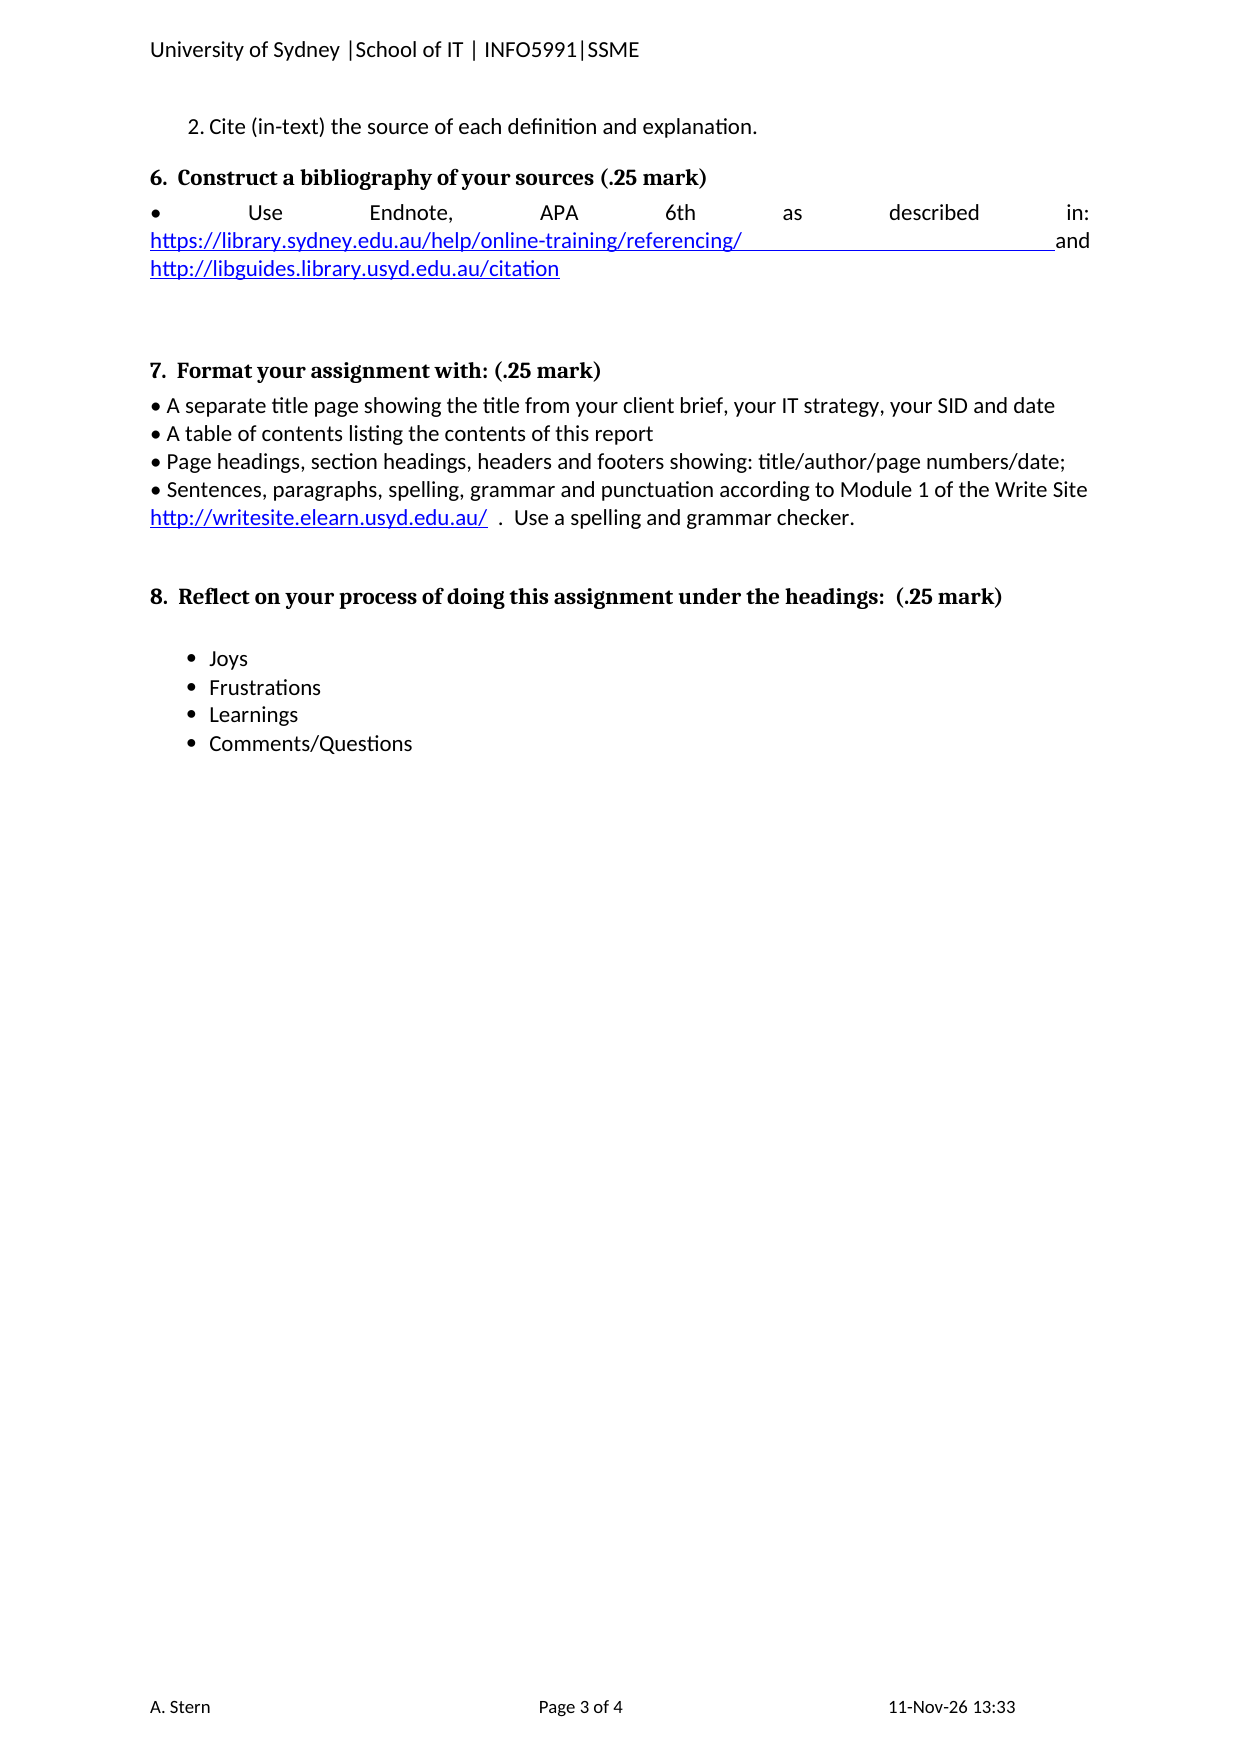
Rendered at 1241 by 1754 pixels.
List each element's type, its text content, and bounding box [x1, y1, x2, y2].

subtitle 8. Reflect on your process of doing this assignment under the headings: (.25 mark) [150, 584, 1090, 610]
list Comments/Questions [187, 729, 583, 757]
text • A table of contents listing the contents of this report [150, 419, 1090, 447]
subtitle 7. Format your assignment with: (.25 mark) [150, 358, 1090, 384]
list Cite (in-text) the source of each definition and explanation. [187, 112, 1090, 140]
text • Sentences, paragraphs, spelling, grammar and punctuation according to Module 1 of the Write Site http://writesite.elearn.usyd.edu.au/ . Use a spelling and grammar checker. [150, 475, 1090, 531]
subtitle 6. Construct a bibliography of your sources (.25 mark) [150, 165, 1090, 192]
list Joys [187, 644, 583, 673]
list Frustrations [187, 673, 583, 701]
list Learnings [187, 701, 583, 729]
text • Use Endnote, APA 6th as described in: https://library.sydney.edu.au/help/online-training/referencing/ and http://libguides.library.usyd.edu.au/citation [150, 198, 1090, 282]
text • Page headings, section headings, headers and footers showing: title/author/page numbers/date; [150, 447, 1090, 475]
text • A separate title page showing the title from your client brief, your IT strategy, your SID and date [150, 391, 1090, 419]
